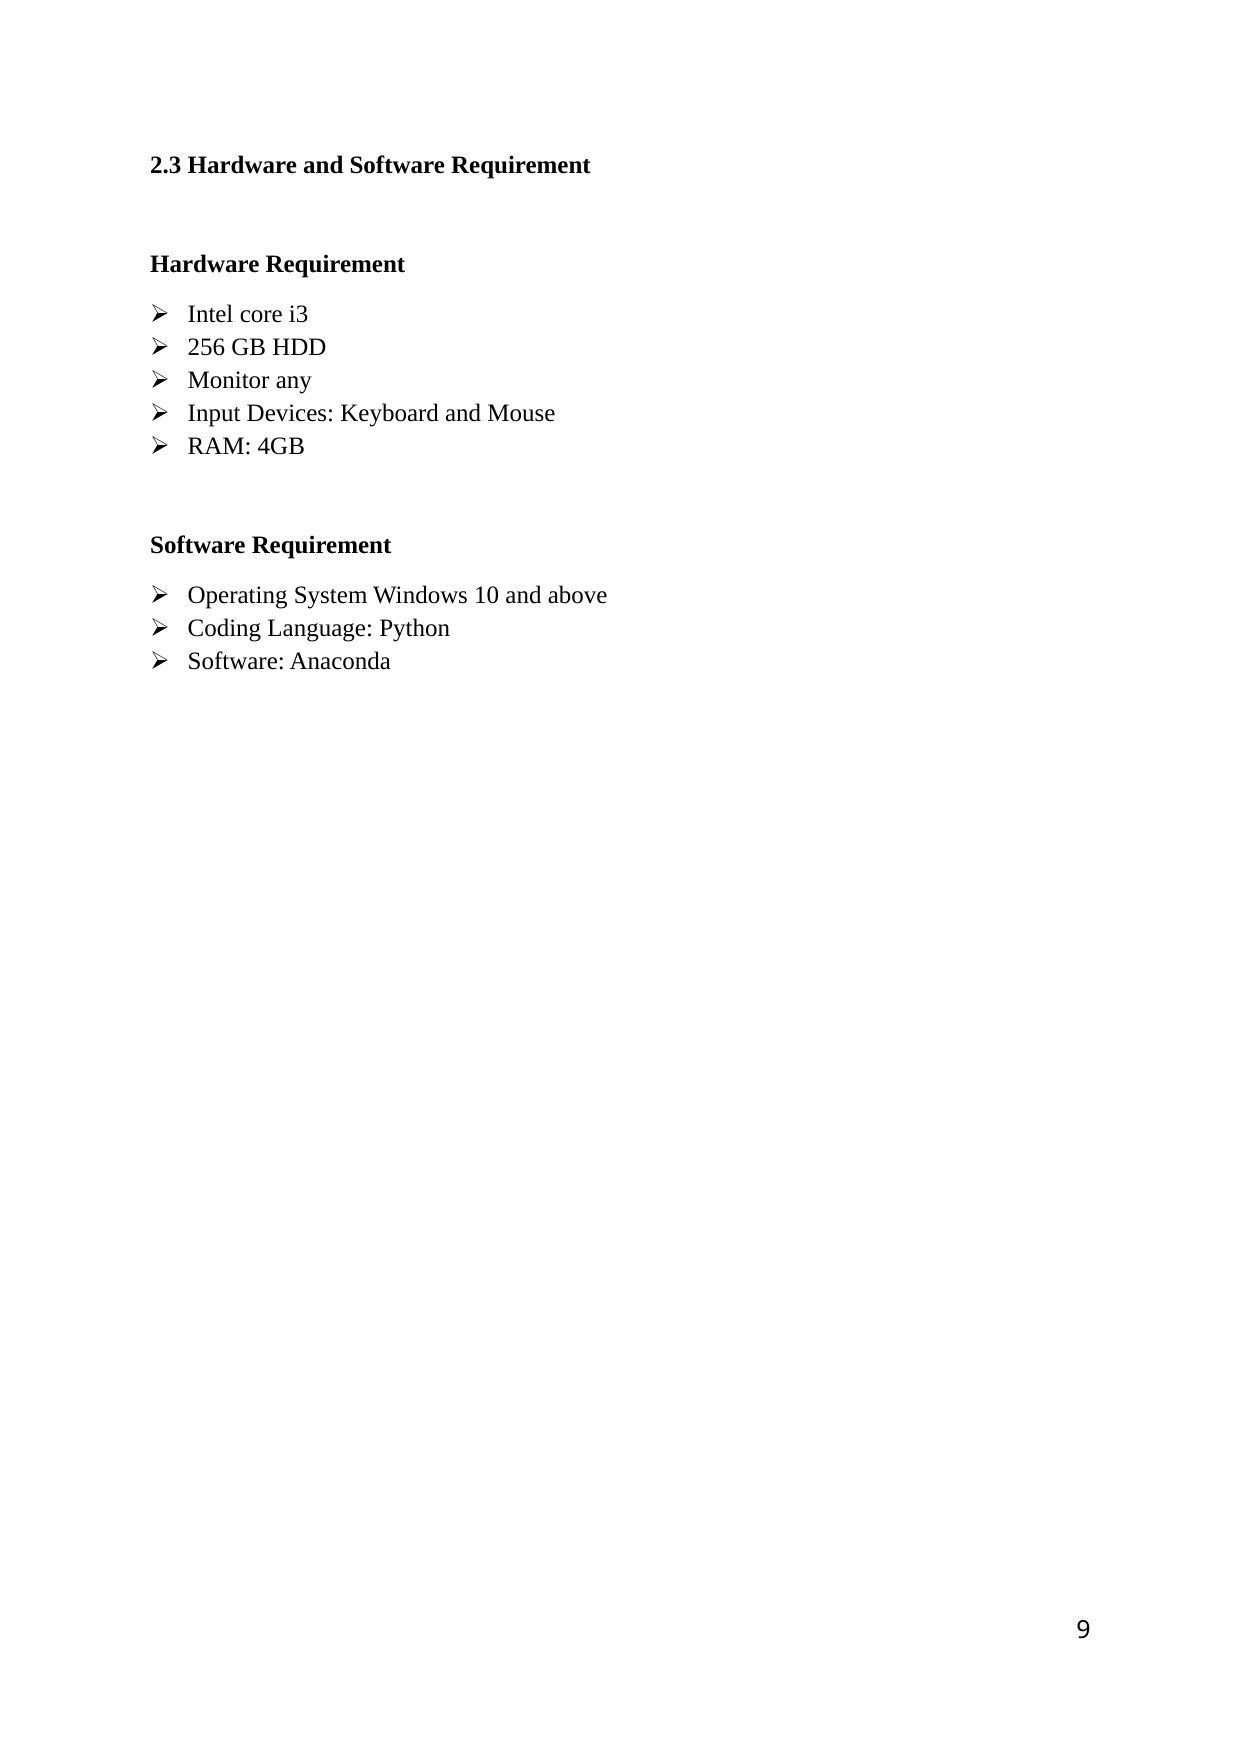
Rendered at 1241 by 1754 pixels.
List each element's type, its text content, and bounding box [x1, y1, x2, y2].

list Software: Anaconda [150, 646, 1090, 675]
text 2.3 Hardware and Software Requirement [150, 150, 1090, 179]
list Input Devices: Keyboard and Mouse [150, 398, 1090, 427]
text Hardware Requirement [150, 249, 1090, 278]
list 256 GB HDD [150, 332, 1090, 361]
list Coding Language: Python [150, 613, 1090, 642]
list RAM: 4GB [150, 431, 1090, 460]
list Intel core i3 [150, 299, 1090, 328]
list Operating System Windows 10 and above [150, 580, 1090, 609]
list Monitor any [150, 365, 1090, 394]
text Software Requirement [150, 531, 1090, 559]
